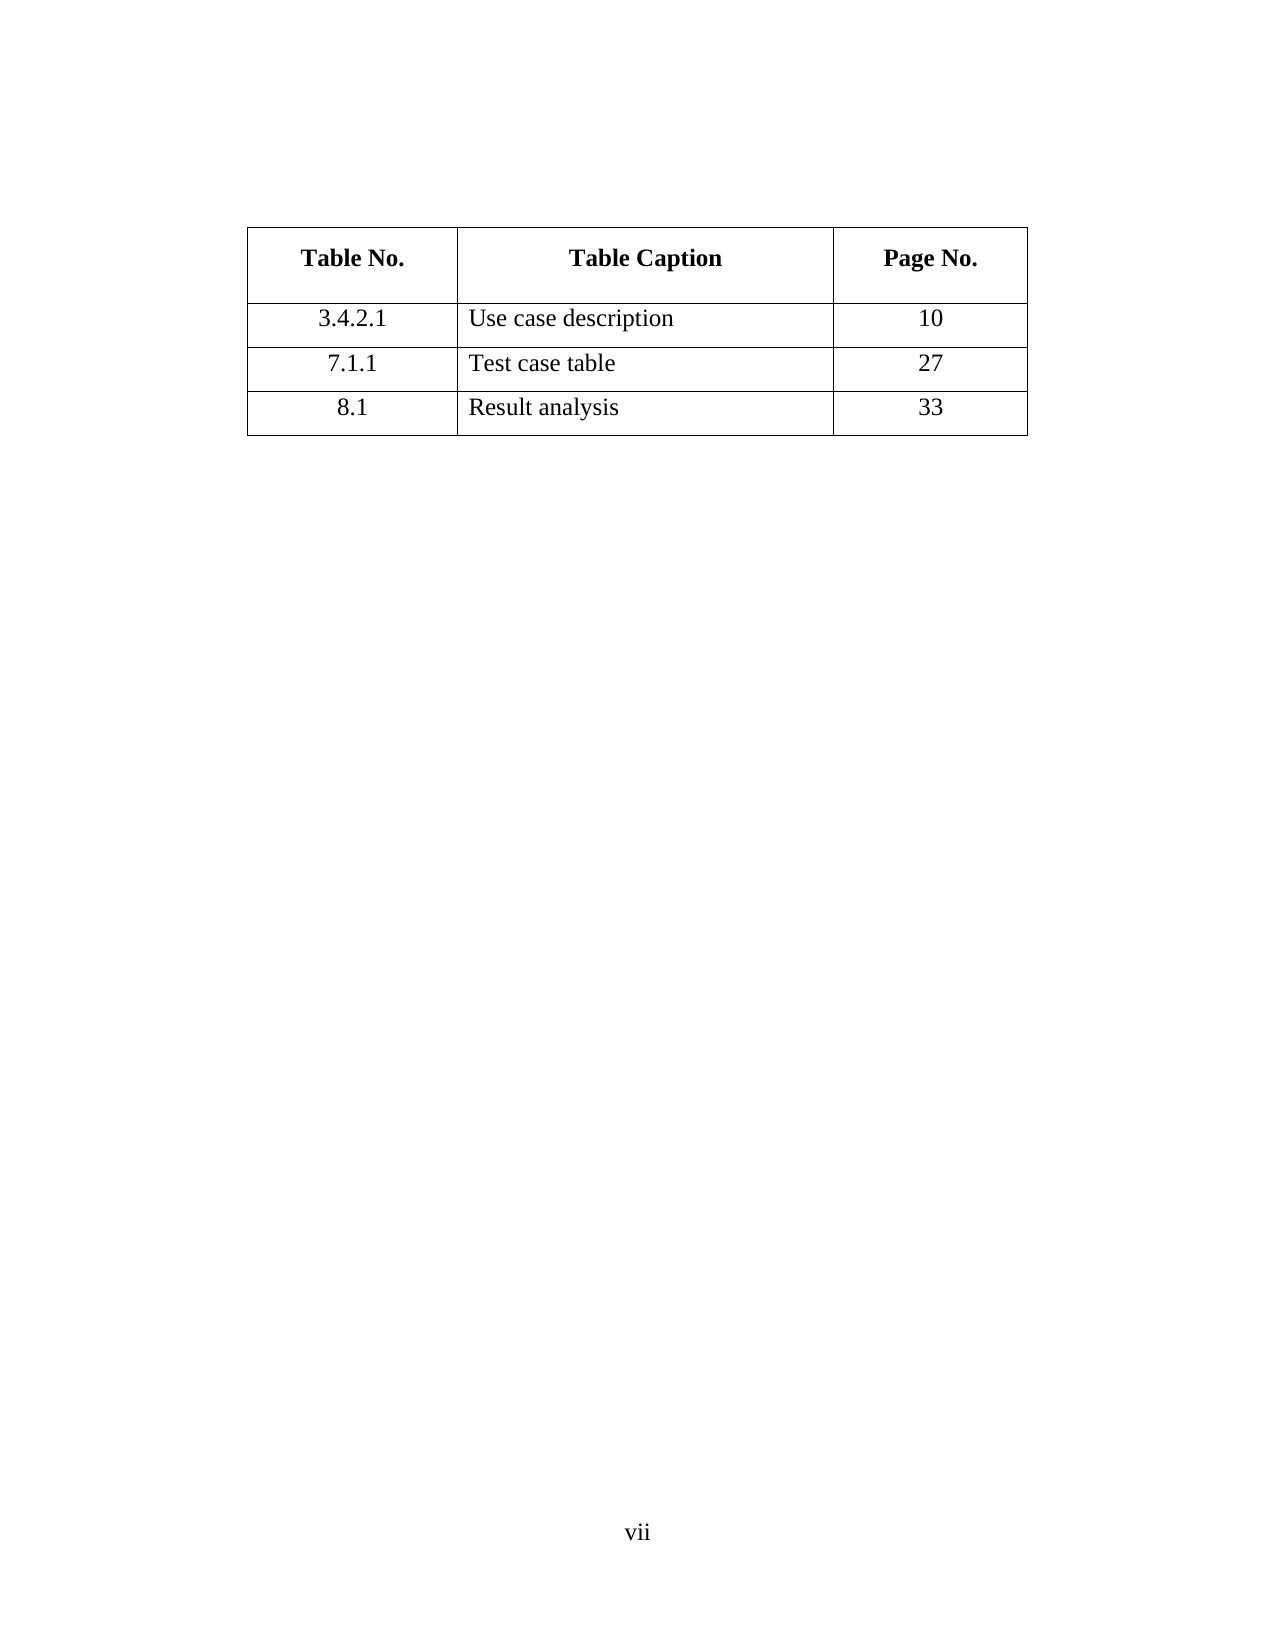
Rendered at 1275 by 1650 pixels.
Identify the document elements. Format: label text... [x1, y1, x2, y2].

table_header Table No. [248, 228, 457, 302]
table_cell 3.4.2.1 [248, 304, 457, 347]
table_cell Result analysis [458, 392, 833, 435]
table_header Table Caption [458, 228, 833, 302]
table_cell 8.1 [248, 392, 457, 435]
table_cell 33 [834, 392, 1027, 435]
table_cell 10 [834, 304, 1027, 347]
table_cell Test case table [458, 348, 833, 391]
table_header Page No. [834, 228, 1027, 302]
table_cell 7.1.1 [248, 348, 457, 391]
table_cell 27 [834, 348, 1027, 391]
table_cell Use case description [458, 304, 833, 347]
